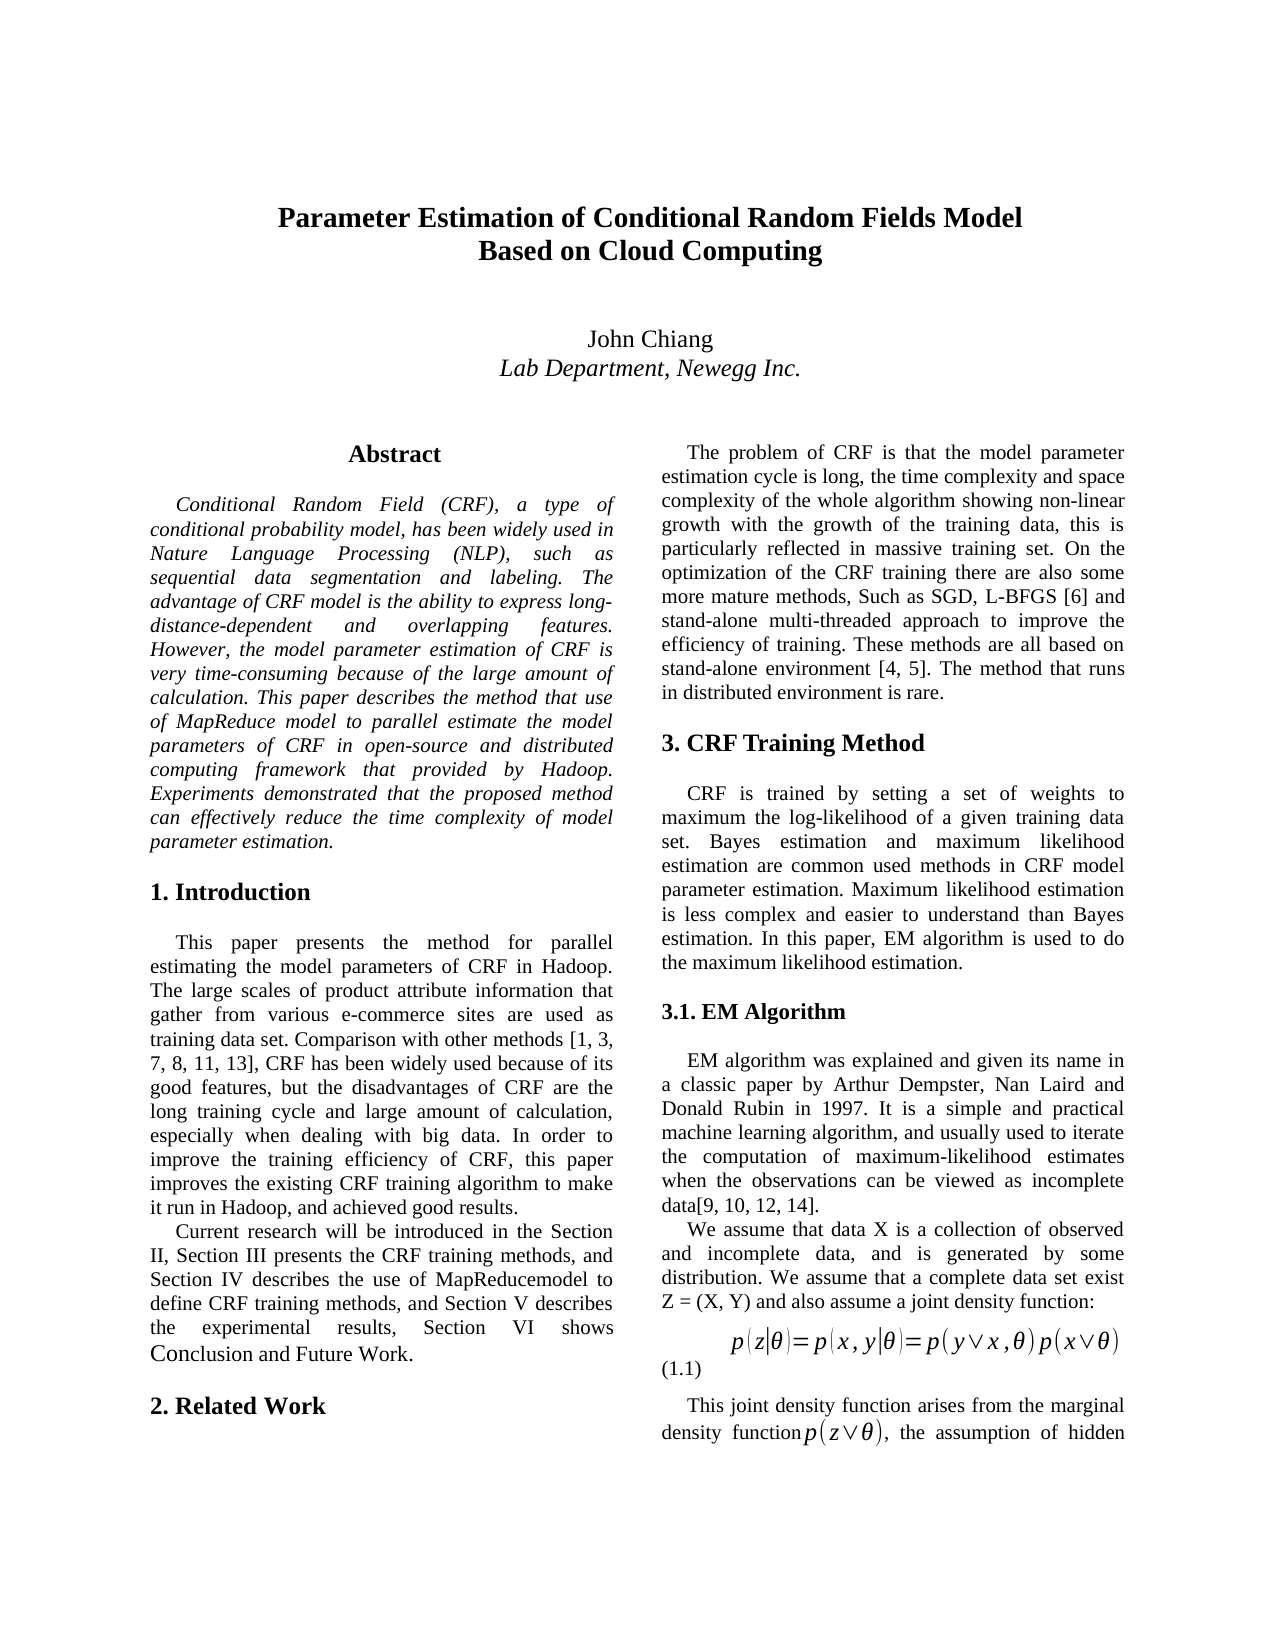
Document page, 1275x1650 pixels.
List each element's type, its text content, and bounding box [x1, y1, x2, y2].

text Lab Department, Newegg Inc. [150, 353, 1125, 382]
subtitle 1. Introduction [150, 877, 613, 906]
title Abstract [150, 439, 613, 468]
text Conditional Random Field (CRF), a type of conditional probability model, has been widely used in Nature Language Processing (NLP), such as sequential data segmentation and labeling. The advantage of CRF model is the ability to express long-distance-dependent and overlapping features. However, the model parameter estimation of CRF is very time-consuming because of the large amount of calculation. This paper describes the method that use of MapReduce model to parallel estimate the model parameters of CRF in open-source and distributed computing framework that provided by Hadoop. Experiments demonstrated that the proposed method can effectively reduce the time complexity of model parameter estimation. [150, 492, 613, 853]
text (1.1) [661, 1325, 1125, 1380]
text The problem of CRF is that the model parameter estimation cycle is long, the time complexity and space complexity of the whole algorithm showing non-linear growth with the growth of the training data, this is particularly reflected in massive training set. On the optimization of the CRF training there are also some more mature methods, Such as SGD, L-BFGS [6] and stand-alone multi-threaded approach to improve the efficiency of training. These methods are all based on stand-alone environment [4, 5]. The method that runs in distributed environment is rare. [661, 439, 1125, 704]
title Parameter Estimation of Conditional Random Fields Model [150, 200, 1125, 233]
subtitle 2. Related Work [150, 1391, 613, 1420]
text We assume that data X is a collection of observed and incomplete data, and is generated by some distribution. We assume that a complete data set exist Z = (X, Y) and also assume a joint density function: [661, 1217, 1125, 1313]
title Based on Cloud Computing [150, 233, 1125, 267]
subtitle 3. CRF Training Method [661, 728, 1125, 757]
subtitle 3.1. EM Algorithm [661, 998, 1125, 1024]
text John Chiang [150, 324, 1125, 353]
text This paper presents the method for parallel estimating the model parameters of CRF in Hadoop. The large scales of product attribute information that gather from various e-commerce sites are used as training data set. Comparison with other methods [1, 3, 7, 8, 11, 13], CRF has been widely used because of its good features, but the disadvantages of CRF are the long training cycle and large amount of calculation, especially when dealing with big data. In order to improve the training efficiency of CRF, this paper improves the existing CRF training algorithm to make it run in Hadoop, and achieved good results. [150, 930, 613, 1219]
text Current research will be introduced in the Section II, Section III presents the CRF training methods, and Section IV describes the use of MapReducemodel to define CRF training methods, and Section V describes the experimental results, Section VI shows Conclusion and Future Work. [150, 1219, 613, 1367]
text CRF is trained by setting a set of weights to maximum the log-likelihood of a given training data set. Bayes estimation and maximum likelihood estimation are common used methods in CRF model parameter estimation. Maximum likelihood estimation is less complex and easier to understand than Bayes estimation. In this paper, EM algorithm is used to do the maximum likelihood estimation. [661, 781, 1125, 974]
text EM algorithm was explained and given its name in a classic paper by Arthur Dempster, Nan Laird and Donald Rubin in 1997. It is a simple and practical machine learning algorithm, and usually used to iterate the computation of maximum-likelihood estimates when the observations can be viewed as incomplete data[9, 10, 12, 14]. [661, 1048, 1125, 1217]
